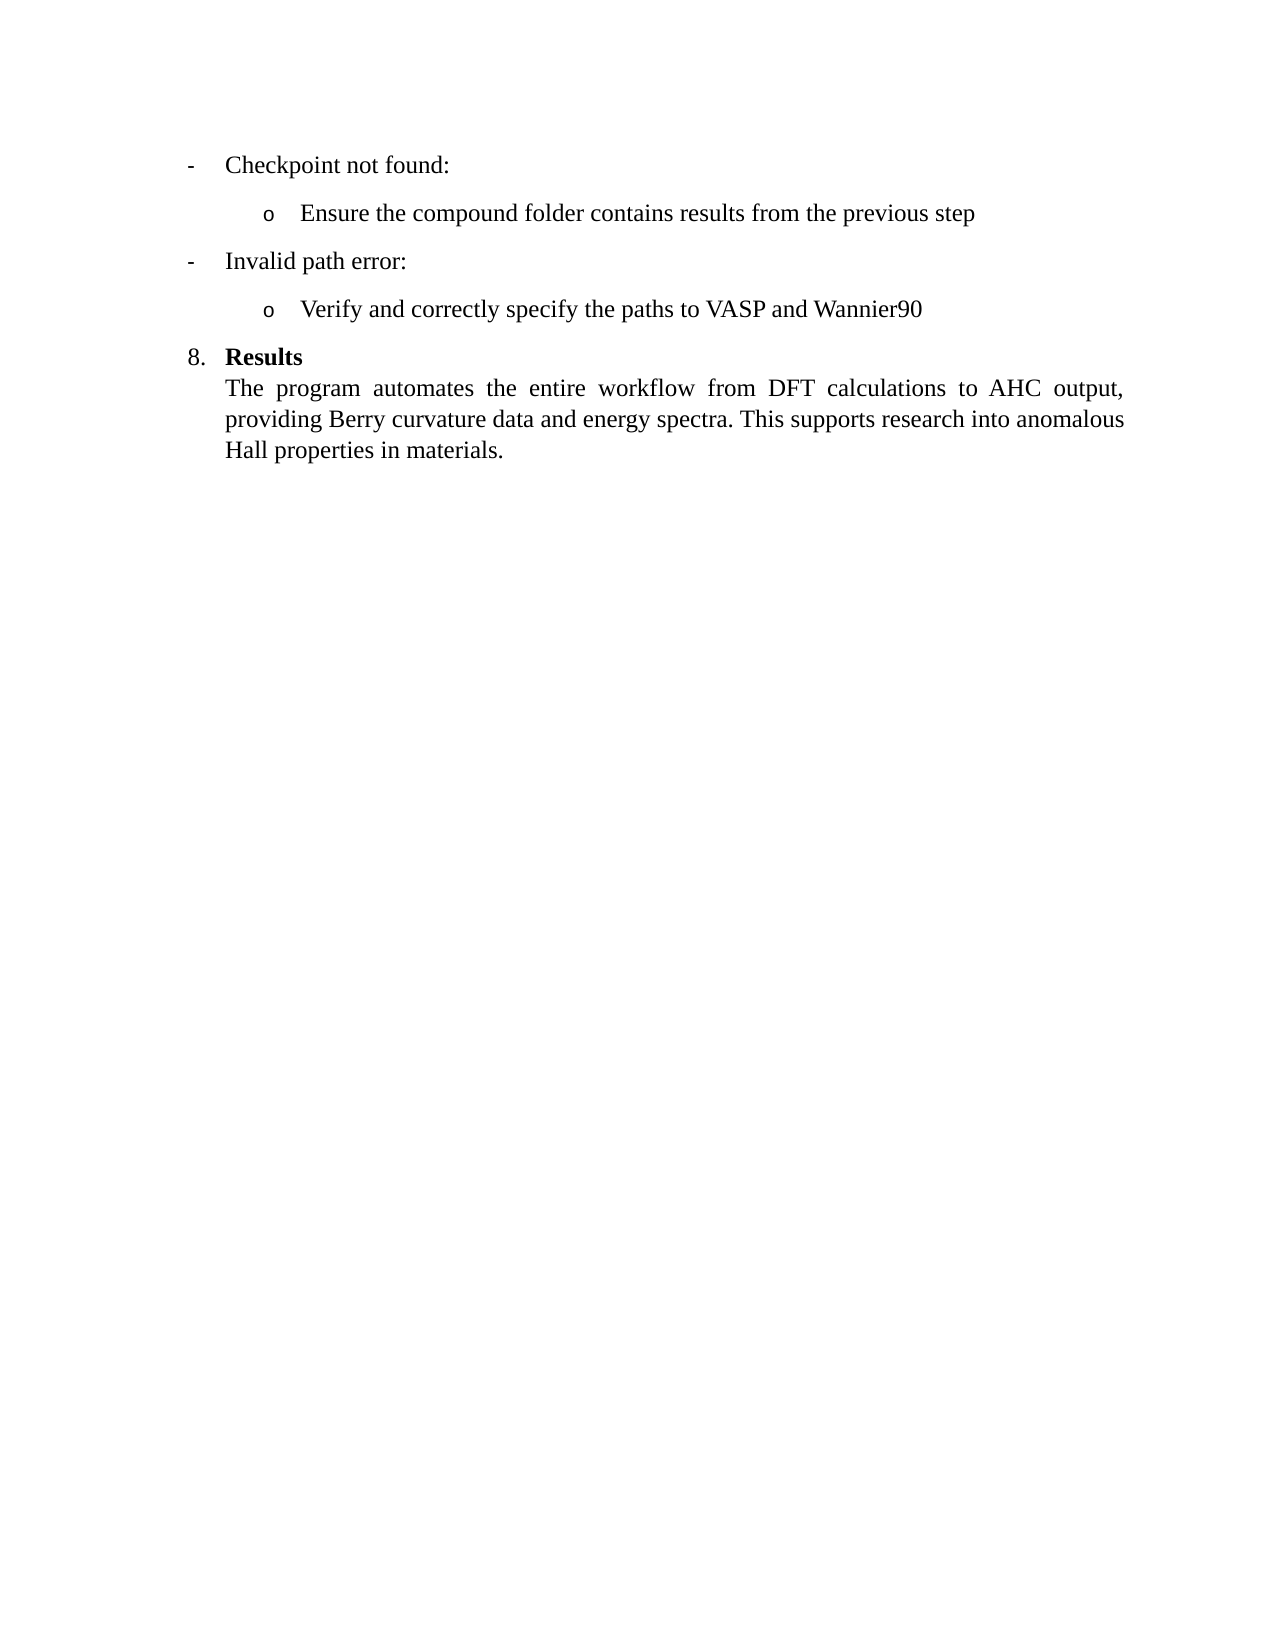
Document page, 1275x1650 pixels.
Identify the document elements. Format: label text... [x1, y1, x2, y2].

list Checkpoint not found: [187, 150, 1125, 179]
list Results The program automates the entire workflow from DFT calculations to AHC output, providing Berry curvature data and energy spectra. This supports research into anomalous Hall properties in materials. [187, 342, 1125, 464]
list Invalid path error: [187, 246, 1125, 275]
list Ensure the compound folder contains results from the previous step [262, 198, 1125, 227]
list Verify and correctly specify the paths to VASP and Wannier90 [262, 294, 1125, 323]
